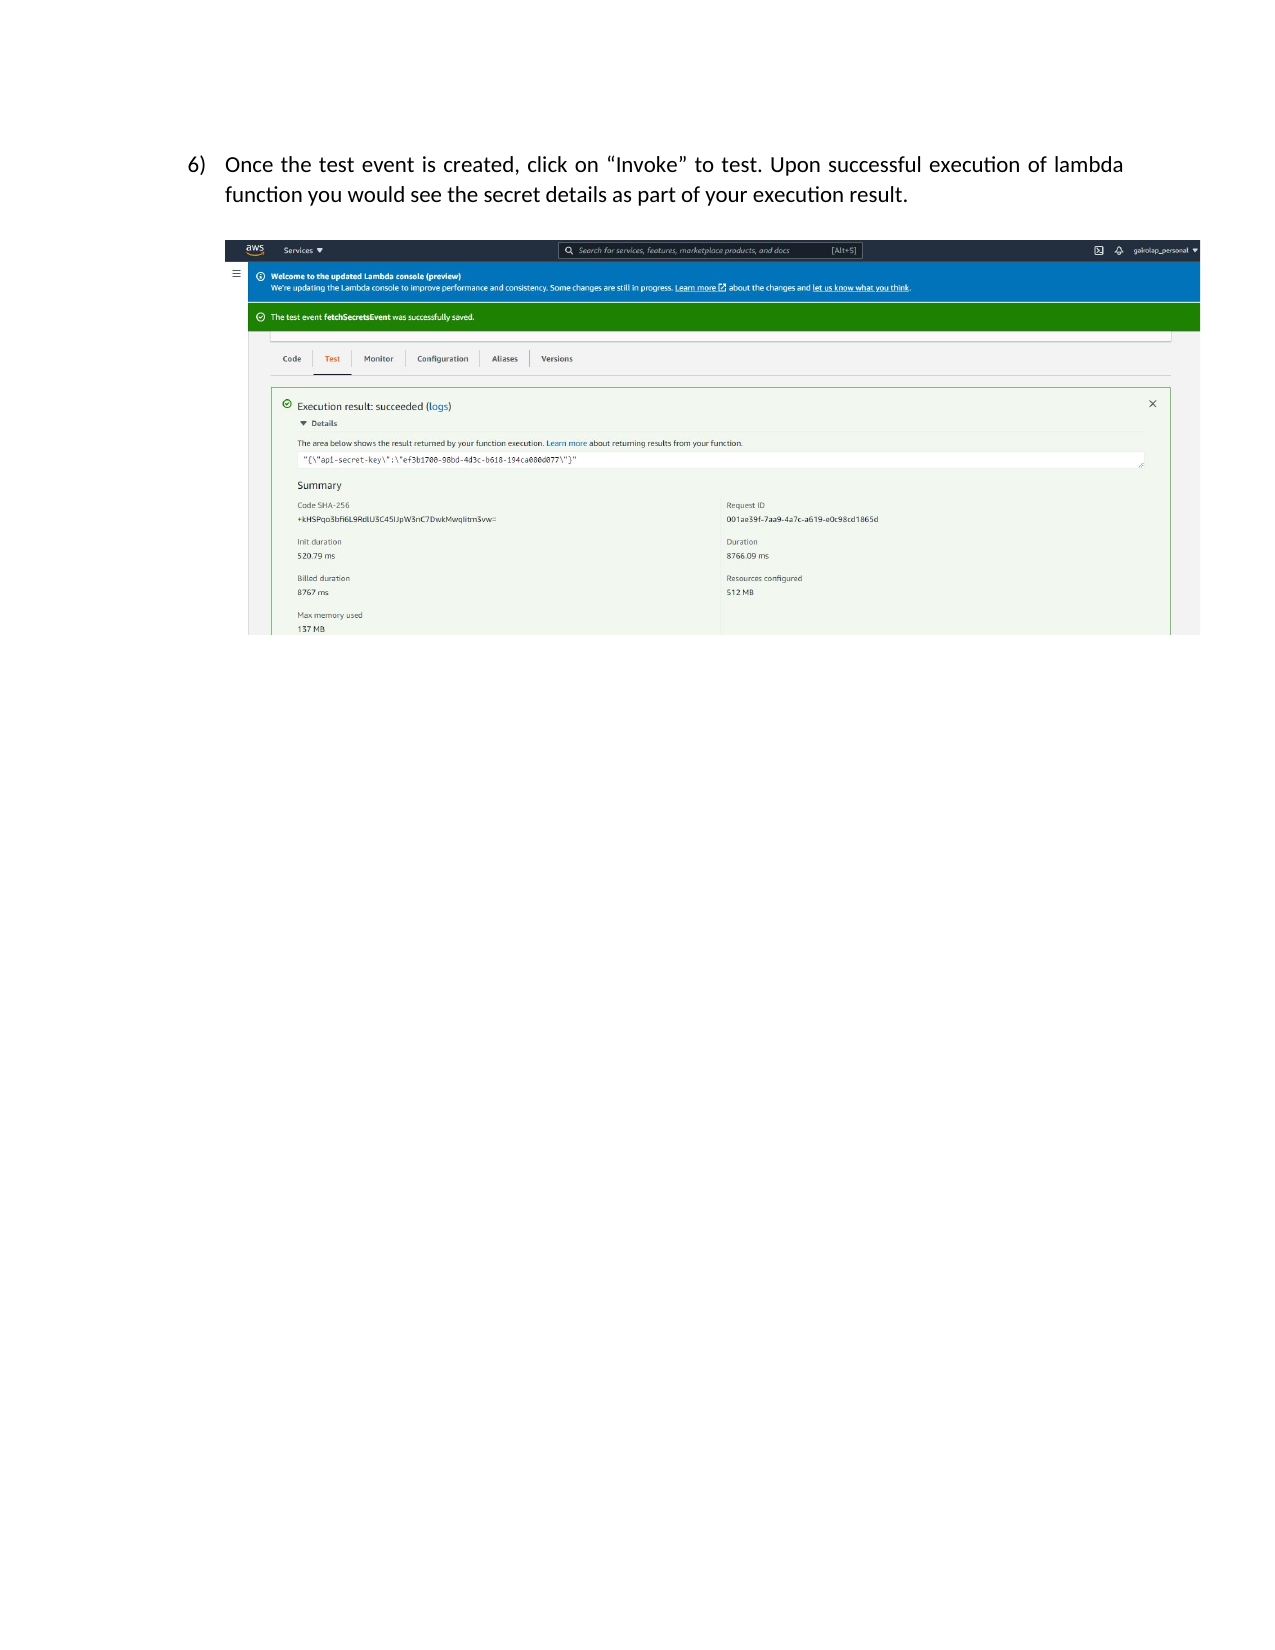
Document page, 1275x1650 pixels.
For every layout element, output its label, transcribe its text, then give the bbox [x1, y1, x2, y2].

list Once the test event is created, click on “Invoke” to test. Upon successful execution of lambda function you would see the secret details as part of your execution result. [187, 150, 1125, 208]
picture [225, 240, 1200, 635]
